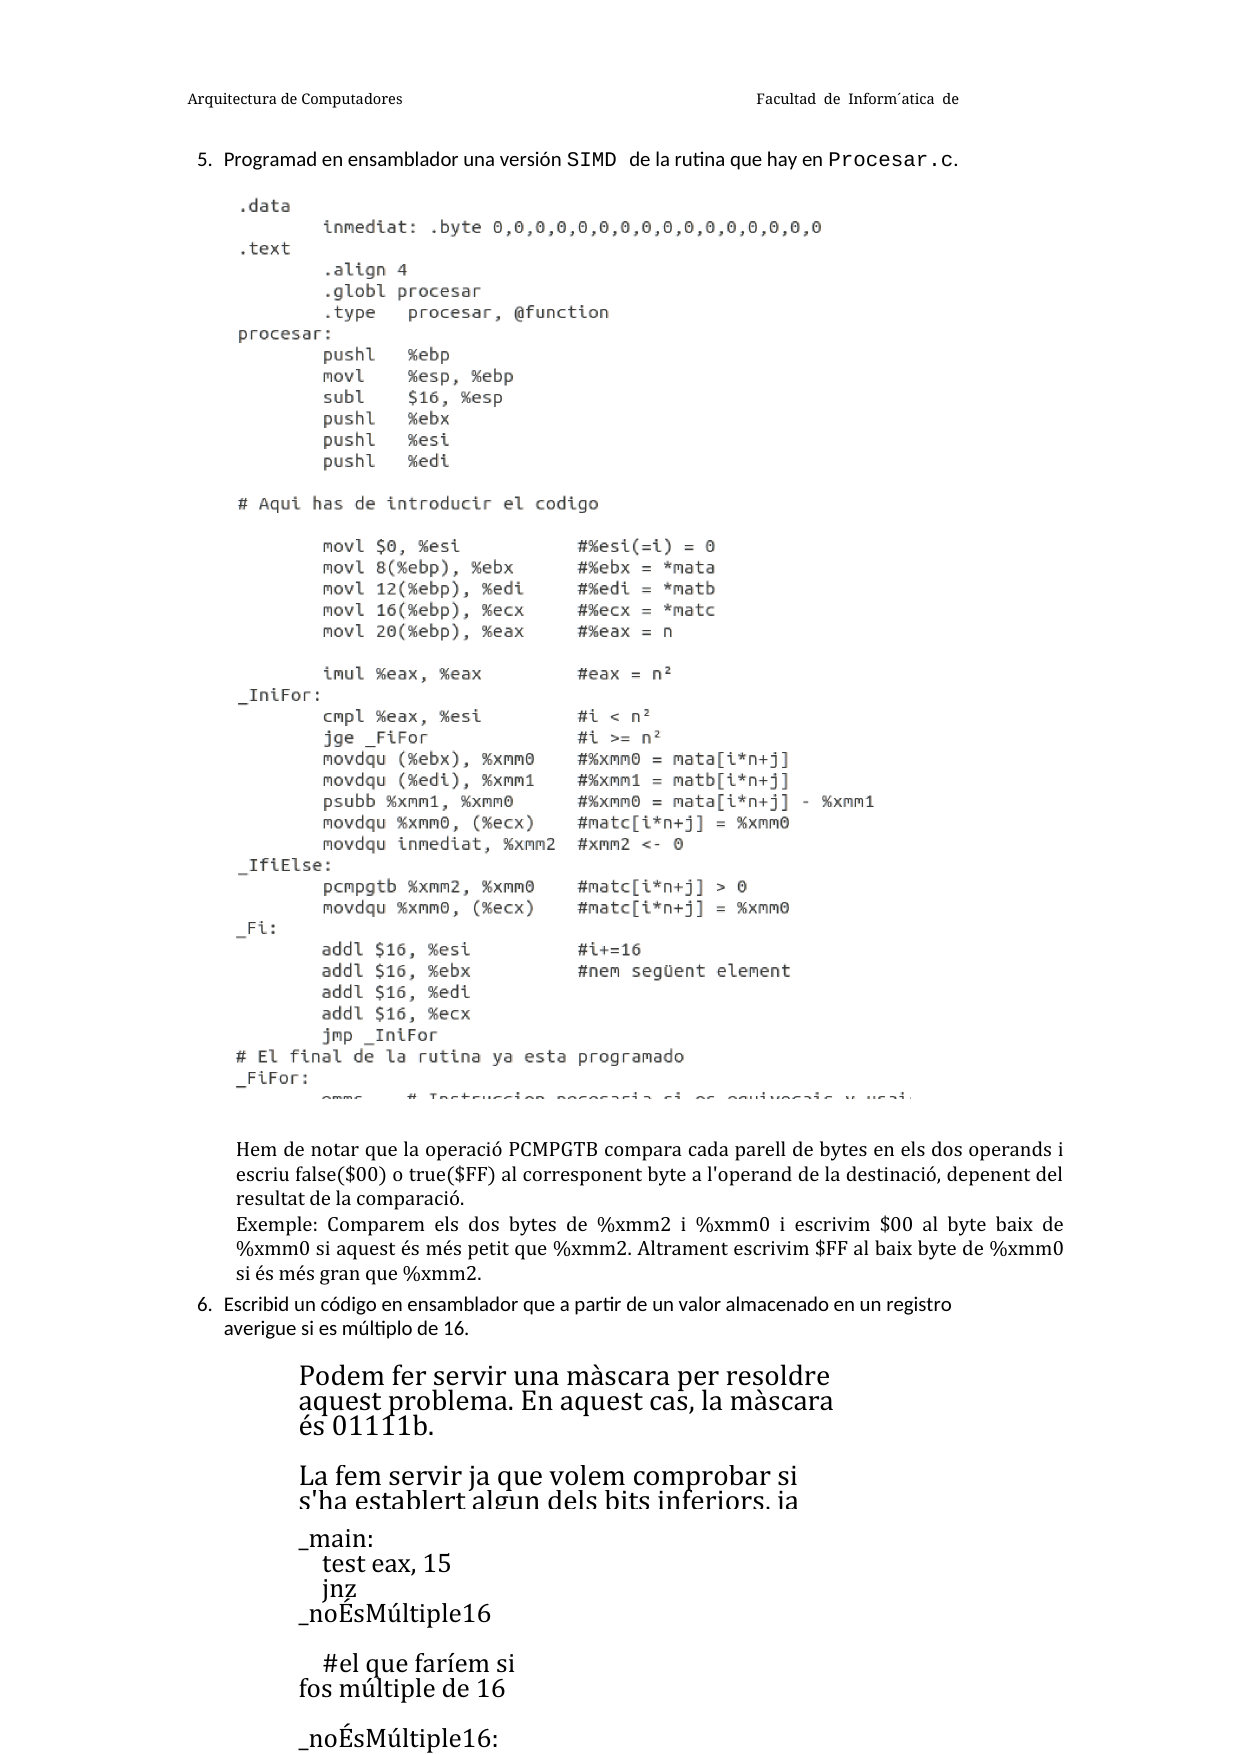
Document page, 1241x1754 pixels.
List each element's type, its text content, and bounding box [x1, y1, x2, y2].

list Escribid un código en ensamblador que a partir de un valor almacenado en un registro averigue si es múltiplo de 16. [197, 1291, 1007, 1341]
text Exemple: Comparem els dos bytes de %xmm2 i %xmm0 i escrivim $00 al byte baix de %xmm0 si aquest és més petit que %xmm2. Altrament escrivim $FF al baix byte de %xmm0 si és més gran que %xmm2. [236, 1211, 1065, 1284]
list Programad en ensamblador una versión SIMD de la rutina que hay en Procesar.c. [197, 146, 1065, 172]
text Hem de notar que la operació PCMPGTB compara cada parell de bytes en els dos operands i escriu false($00) o true($FF) al corresponent byte a l'operand de la destinació, depenent del resultat de la comparació. [236, 1137, 1065, 1210]
picture [232, 195, 911, 1099]
